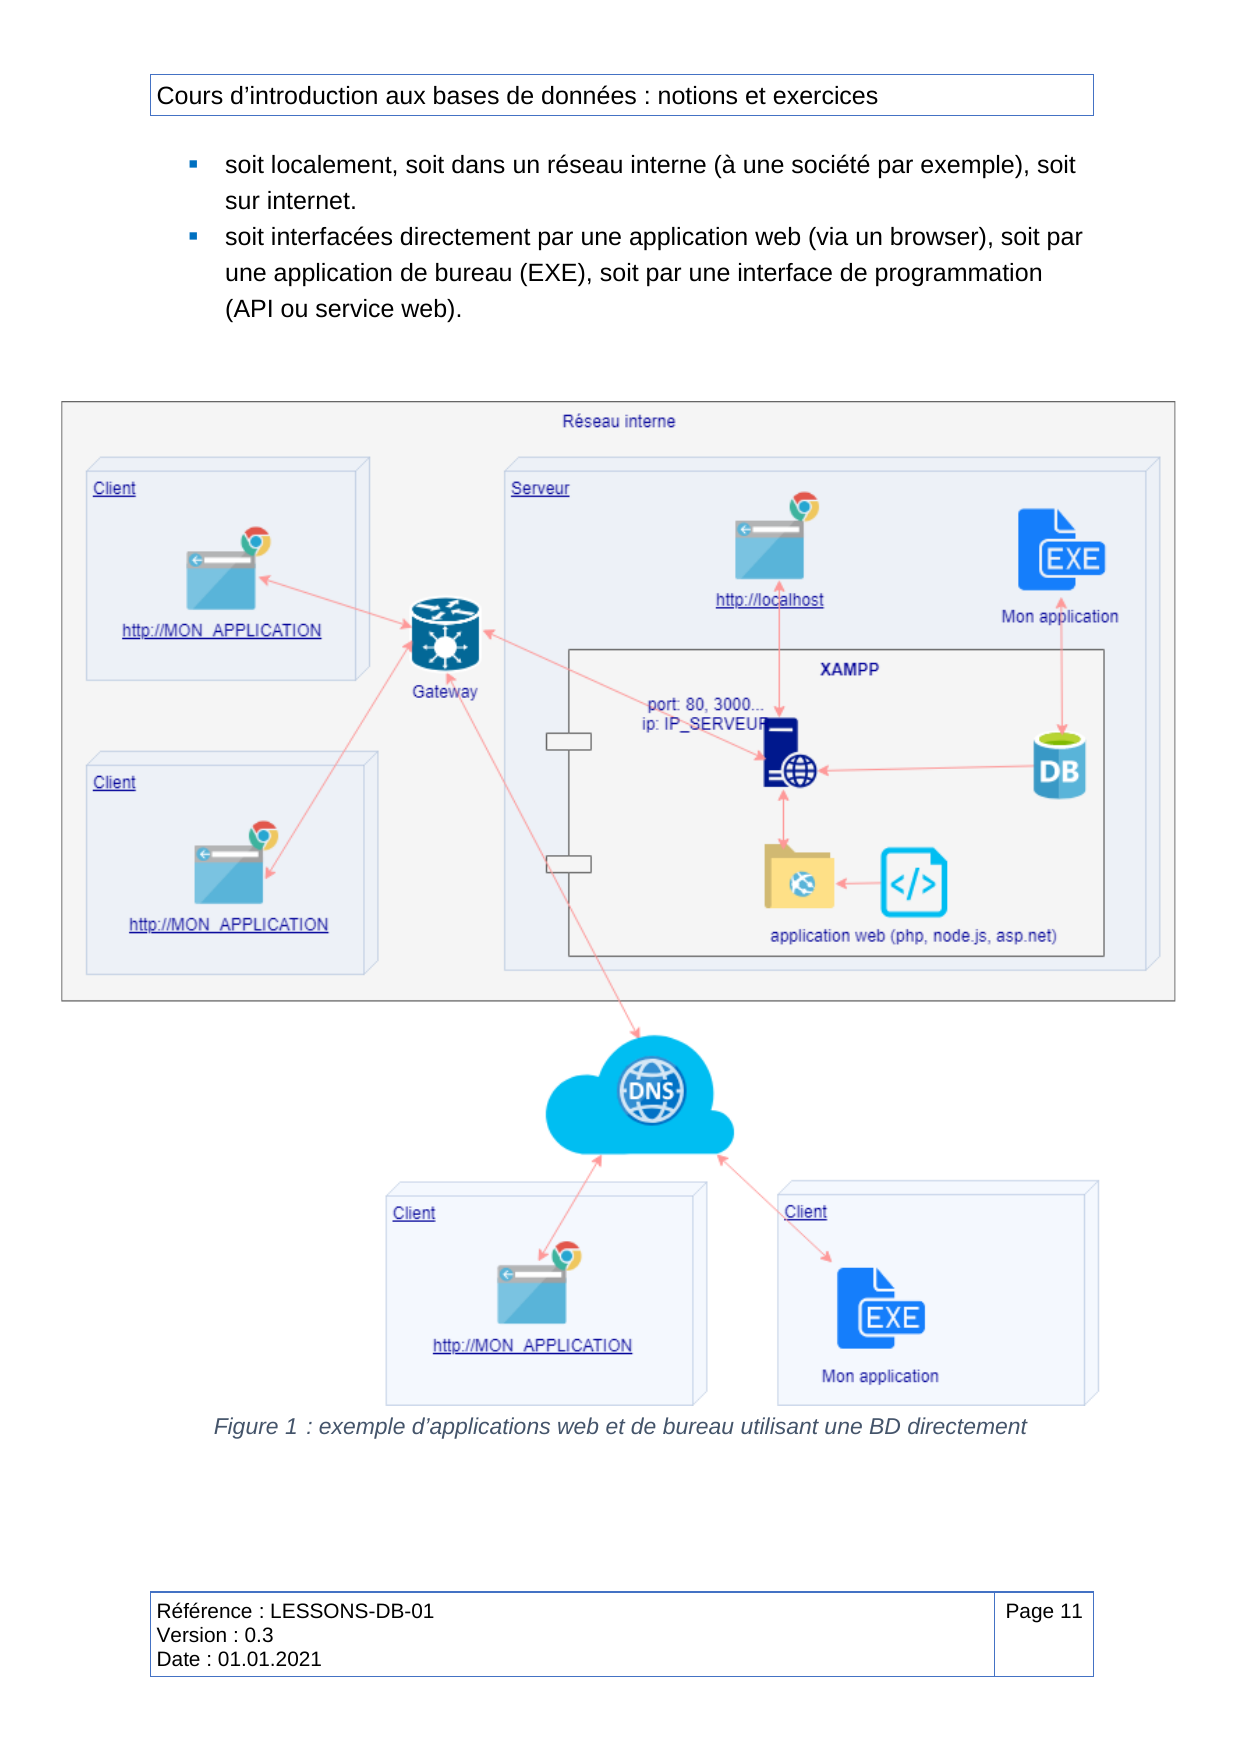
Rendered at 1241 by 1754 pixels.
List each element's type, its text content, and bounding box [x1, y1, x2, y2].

text Figure 1 : exemple d’applications web et de bureau utilisant une BD directement [150, 1413, 1093, 1439]
list soit interfacées directement par une application web (via un browser), soit par une application de bureau (EXE), soit par une interface de programmation (API ou service web). [187, 222, 1093, 323]
list soit localement, soit dans un réseau interne (à une société par exemple), soit sur internet. [187, 150, 1093, 215]
picture [61, 401, 1176, 1406]
